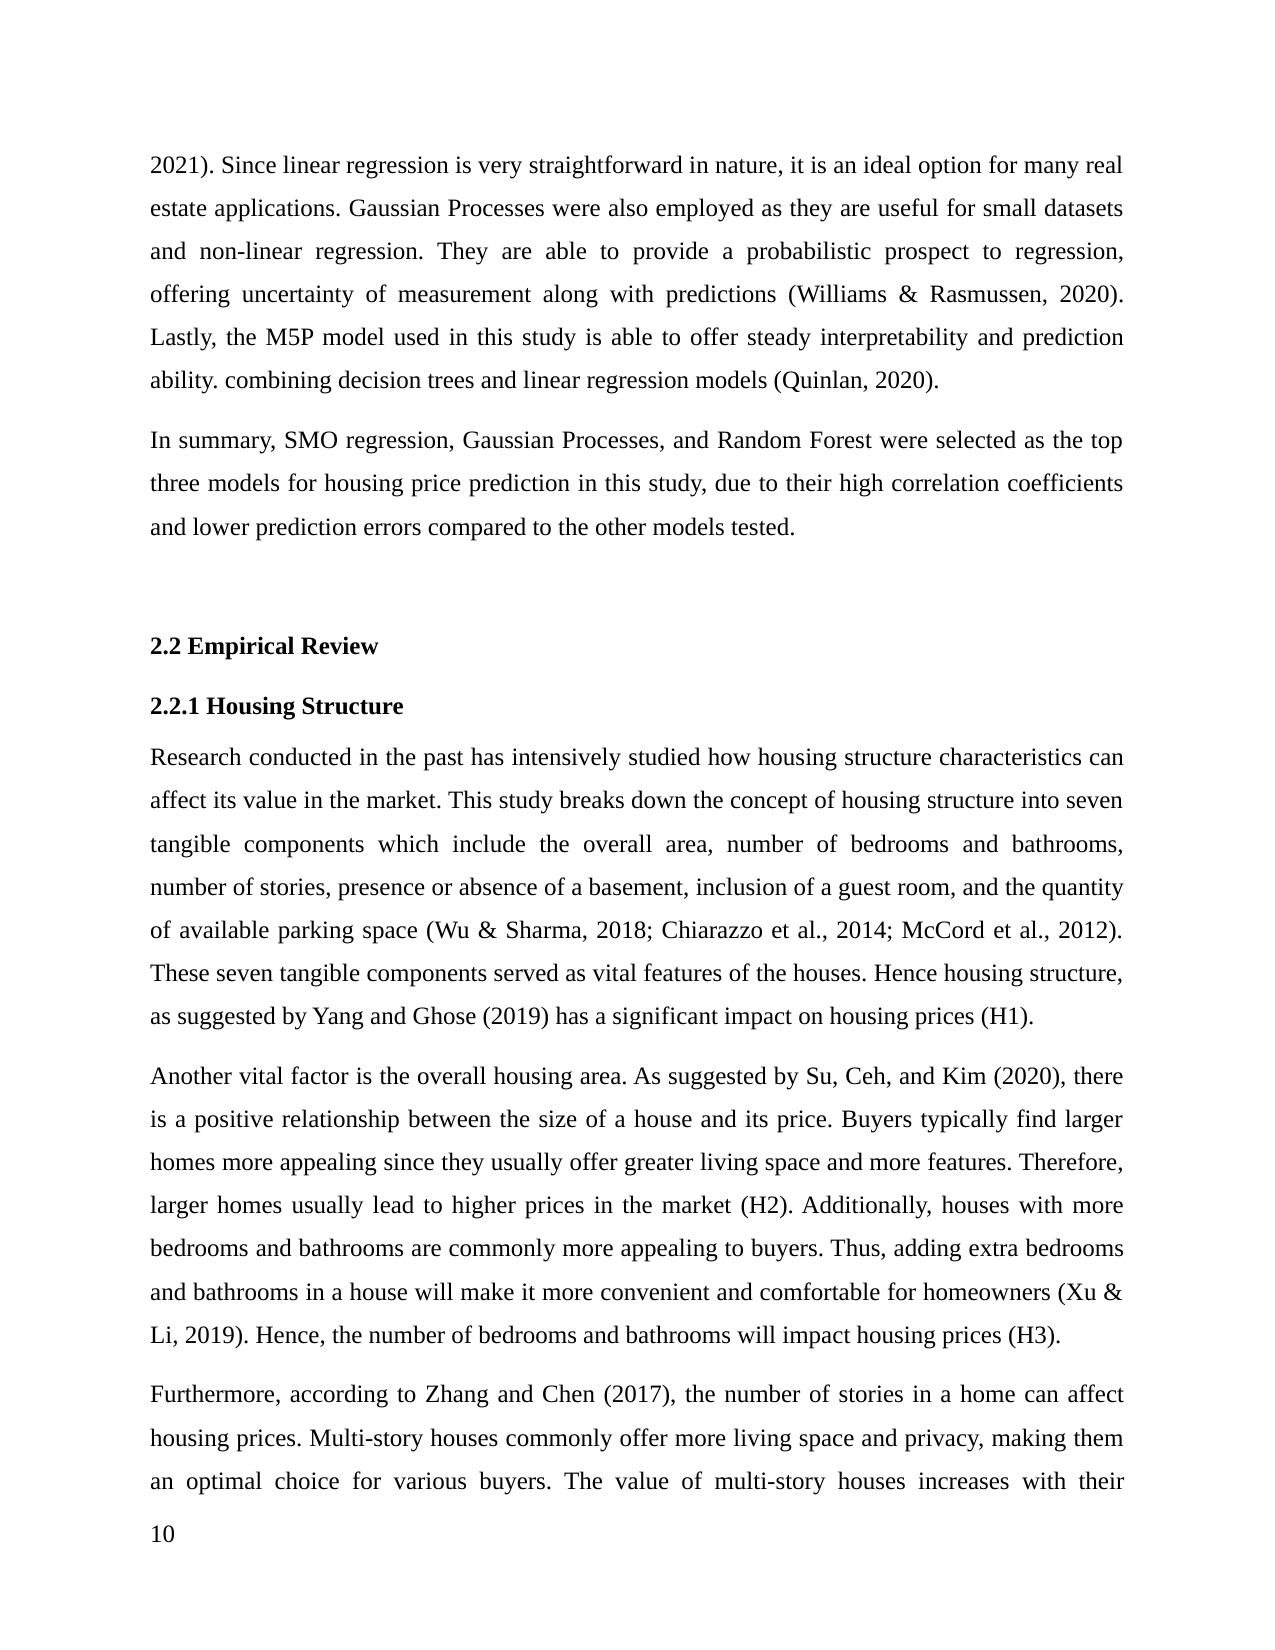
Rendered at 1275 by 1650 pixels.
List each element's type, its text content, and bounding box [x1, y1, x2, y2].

text Research conducted in the past has intensively studied how housing structure characteristics can affect its value in the market. This study breaks down the concept of housing structure into seven tangible components which include the overall area, number of bedrooms and bathrooms, number of stories, presence or absence of a basement, inclusion of a guest room, and the quantity of available parking space (Wu & Sharma, 2018; Chiarazzo et al., 2014; McCord et al., 2012). These seven tangible components served as vital features of the houses. Hence housing structure, as suggested by Yang and Ghose (2019) has a significant impact on housing prices (H1). [150, 742, 1125, 1030]
subtitle 2.2 Empirical Review [150, 631, 1125, 660]
text Another vital factor is the overall housing area. As suggested by Su, Ceh, and Kim (2020), there is a positive relationship between the size of a house and its price. Buyers typically find larger homes more appealing since they usually offer greater living space and more features. Therefore, larger homes usually lead to higher prices in the market (H2). Additionally, houses with more bedrooms and bathrooms are commonly more appealing to buyers. Thus, adding extra bedrooms and bathrooms in a house will make it more convenient and comfortable for homeowners (Xu & Li, 2019). Hence, the number of bedrooms and bathrooms will impact housing prices (H3). [150, 1061, 1125, 1348]
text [150, 1379, 1125, 1494]
subtitle 2.2.1 Housing Structure [150, 691, 1125, 720]
text In summary, SMO regression, Gaussian Processes, and Random Forest were selected as the top three models for housing price prediction in this study, due to their high correlation coefficients and lower prediction errors compared to the other models tested. [150, 425, 1125, 540]
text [150, 150, 1125, 394]
